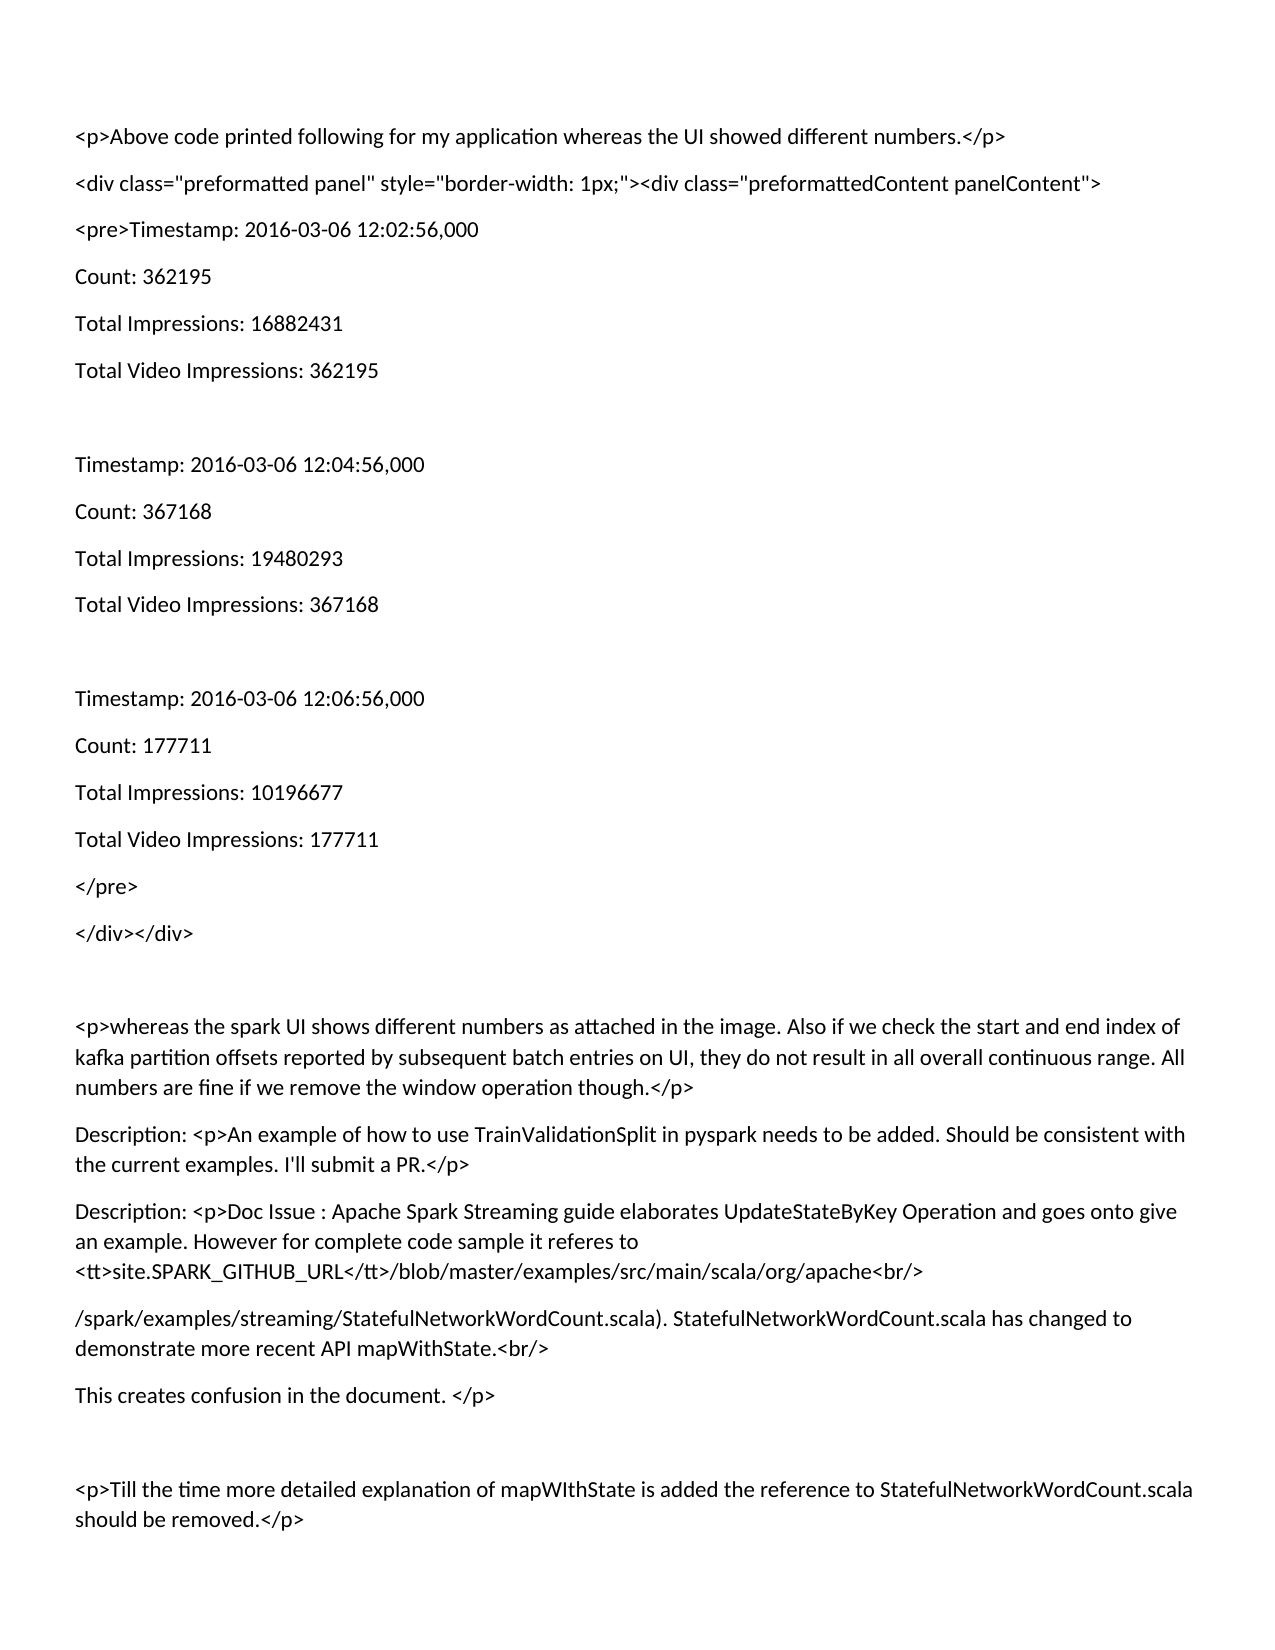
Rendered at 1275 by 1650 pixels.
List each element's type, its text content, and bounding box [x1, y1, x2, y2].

text Count: 362195 [75, 262, 1200, 291]
text Total Impressions: 19480293 [75, 544, 1200, 572]
text <p>Till the time more detailed explanation of mapWIthState is added the reference to StatefulNetworkWordCount.scala should be removed.</p> [75, 1475, 1200, 1533]
text /spark/examples/streaming/StatefulNetworkWordCount.scala). StatefulNetworkWordCount.scala has changed to demonstrate more recent API mapWithState.<br/> [75, 1304, 1200, 1362]
text Count: 177711 [75, 731, 1200, 759]
text Timestamp: 2016-03-06 12:06:56,000 [75, 684, 1200, 712]
text Total Video Impressions: 177711 [75, 825, 1200, 853]
text Total Video Impressions: 367168 [75, 591, 1200, 619]
text </pre> [75, 872, 1200, 900]
text Count: 367168 [75, 497, 1200, 525]
text Description: <p>An example of how to use TrainValidationSplit in pyspark needs to be added. Should be consistent with the current examples. I'll submit a PR.</p> [75, 1120, 1200, 1178]
text <div class="preformatted panel" style="border-width: 1px;"><div class="preformattedContent panelContent"> [75, 169, 1200, 197]
text Total Video Impressions: 362195 [75, 356, 1200, 384]
text Total Impressions: 16882431 [75, 309, 1200, 337]
text </div></div> [75, 919, 1200, 947]
text This creates confusion in the document. </p> [75, 1381, 1200, 1409]
text Total Impressions: 10196677 [75, 778, 1200, 806]
text <p>Above code printed following for my application whereas the UI showed different numbers.</p> [75, 122, 1200, 150]
text Timestamp: 2016-03-06 12:04:56,000 [75, 450, 1200, 478]
text Description: <p>Doc Issue : Apache Spark Streaming guide elaborates UpdateStateByKey Operation and goes onto give an example. However for complete code sample it referes to <tt>site.SPARK_GITHUB_URL</tt>/blob/master/examples/src/main/scala/org/apache<br/> [75, 1197, 1200, 1285]
text <pre>Timestamp: 2016-03-06 12:02:56,000 [75, 216, 1200, 244]
text <p>whereas the spark UI shows different numbers as attached in the image. Also if we check the start and end index of kafka partition offsets reported by subsequent batch entries on UI, they do not result in all overall continuous range. All numbers are fine if we remove the window operation though.</p> [75, 1012, 1200, 1101]
